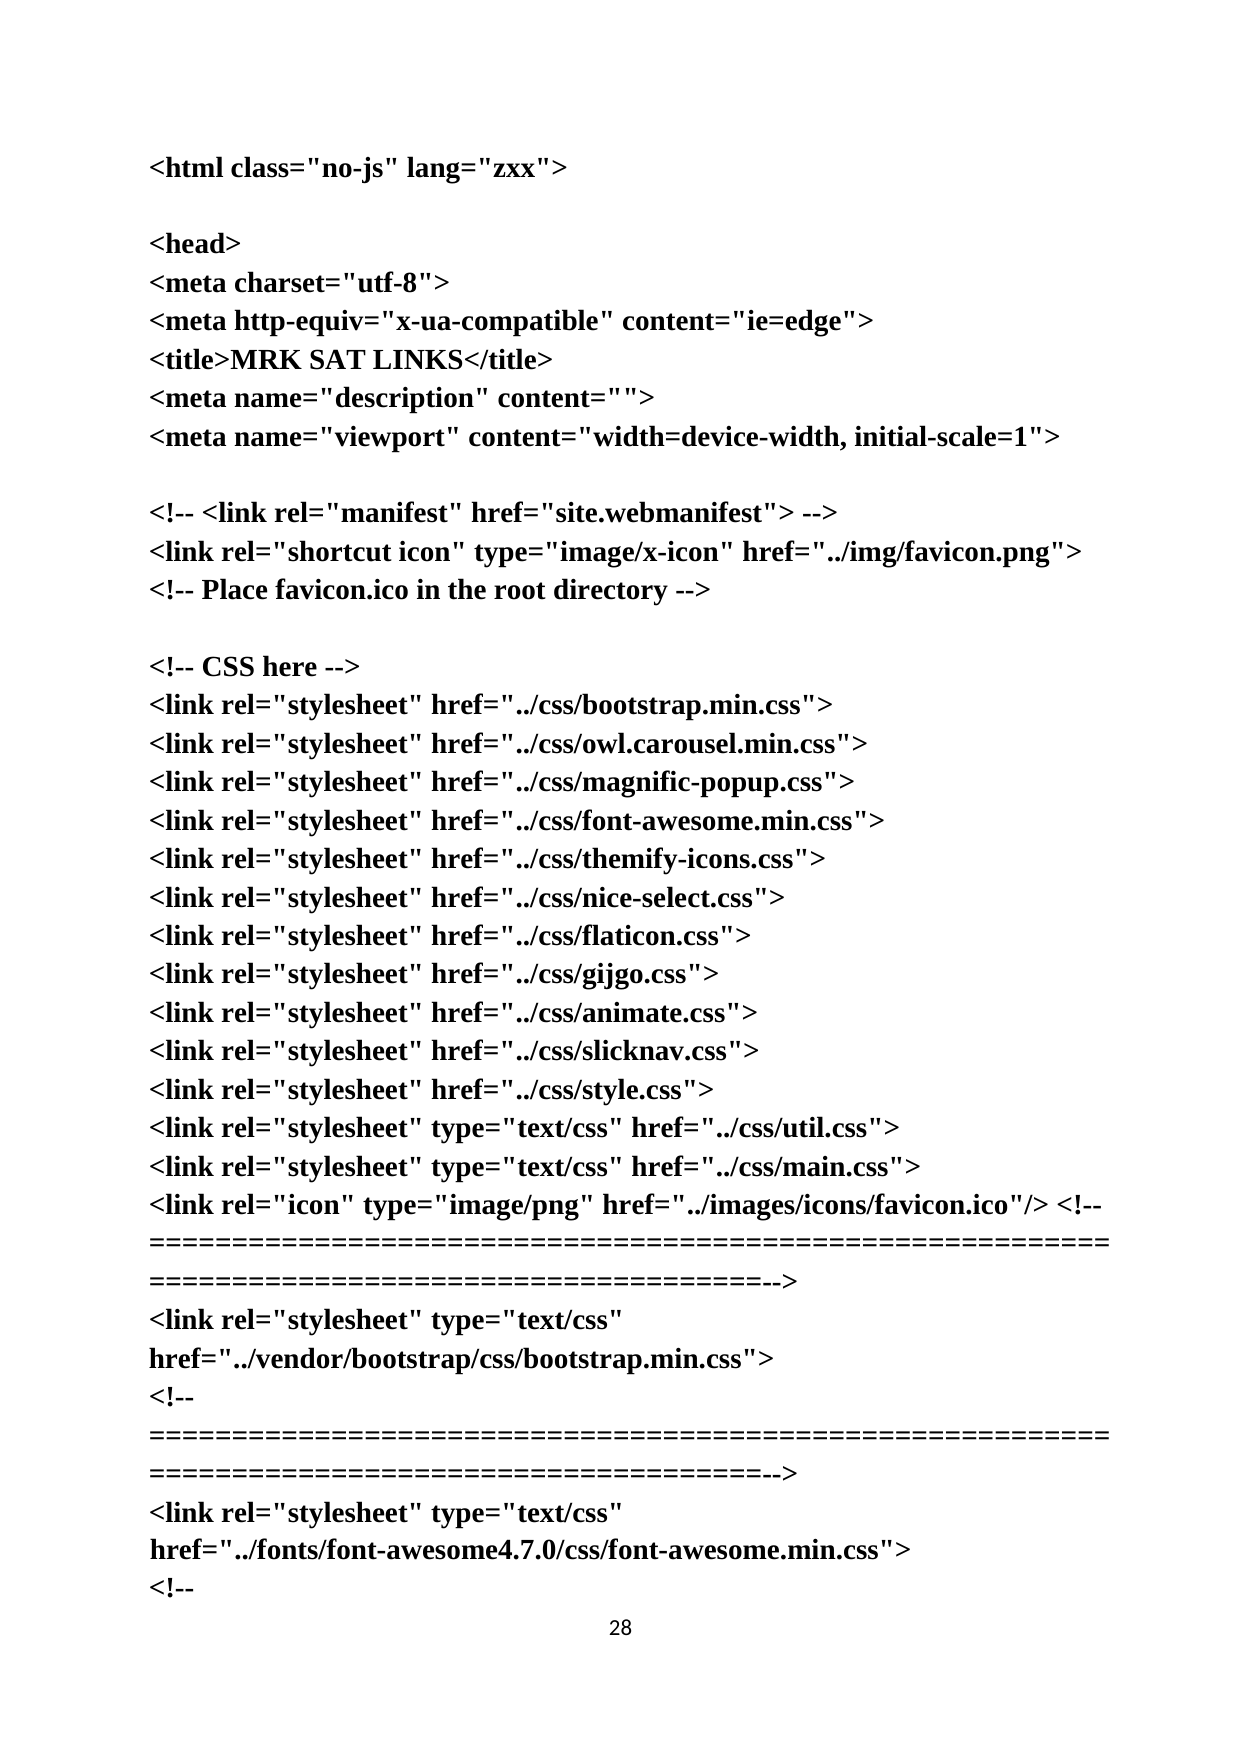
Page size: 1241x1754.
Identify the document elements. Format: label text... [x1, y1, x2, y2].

text <!-- [148, 1571, 1126, 1604]
text <link rel="stylesheet" href="../css/slicknav.css"> [148, 1033, 1126, 1067]
text href="../vendor/bootstrap/css/bootstrap.min.css"> [148, 1341, 1126, 1374]
text <title>MRK SAT LINKS</title> [148, 342, 1126, 376]
text <meta name="viewport" content="width=device-width, initial-scale=1"> [148, 419, 1126, 452]
text <link rel="stylesheet" type="text/css" href="../css/util.css"> [148, 1110, 1126, 1144]
text <link rel="stylesheet" href="../css/owl.carousel.min.css"> [148, 726, 1126, 759]
text <link rel="stylesheet" href="../css/bootstrap.min.css"> [148, 687, 1126, 721]
text <link rel="stylesheet" type="text/css" href="../fonts/font-awesome4.7.0/css/font-awesome.min.css"> [148, 1495, 1126, 1566]
text <meta charset="utf-8"> [148, 265, 1126, 299]
text <link rel="stylesheet" href="../css/flaticon.css"> [148, 918, 1126, 952]
text <link rel="stylesheet" href="../css/themify-icons.css"> [148, 841, 1126, 875]
text <html class="no-js" lang="zxx"> [148, 150, 1126, 183]
text <link rel="stylesheet" href="../css/animate.css"> [148, 995, 1126, 1028]
text <link rel="stylesheet" type="text/css" [148, 1302, 1126, 1336]
text <link rel="stylesheet" href="../css/magnific-popup.css"> [148, 764, 1126, 798]
text <link rel="stylesheet" href="../css/gijgo.css"> [148, 957, 1126, 990]
text <!-- <link rel="manifest" href="site.webmanifest"> --> [148, 496, 1126, 529]
text =====================================--> [148, 1264, 1126, 1298]
text <link rel="stylesheet" href="../css/nice-select.css"> [148, 880, 1126, 913]
text ========================================================== [148, 1226, 1126, 1259]
text <!-- CSS here --> [148, 649, 1126, 683]
text <meta name="description" content=""> [148, 380, 1126, 414]
text <meta http-equiv="x-ua-compatible" content="ie=edge"> [148, 303, 1126, 337]
text <link rel="stylesheet" href="../css/style.css"> [148, 1072, 1126, 1105]
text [148, 1418, 1126, 1451]
text <!-- [148, 1379, 1126, 1413]
text <head> [148, 227, 1126, 260]
text <link rel="stylesheet" type="text/css" href="../css/main.css"> [148, 1149, 1126, 1182]
text <link rel="stylesheet" href="../css/font-awesome.min.css"> [148, 803, 1126, 836]
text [148, 1456, 1126, 1490]
text <!-- Place favicon.ico in the root directory --> [148, 572, 1126, 606]
text <link rel="shortcut icon" type="image/x-icon" href="../img/favicon.png"> [148, 534, 1126, 567]
text <link rel="icon" type="image/png" href="../images/icons/favicon.ico"/> <!-- [148, 1187, 1105, 1221]
